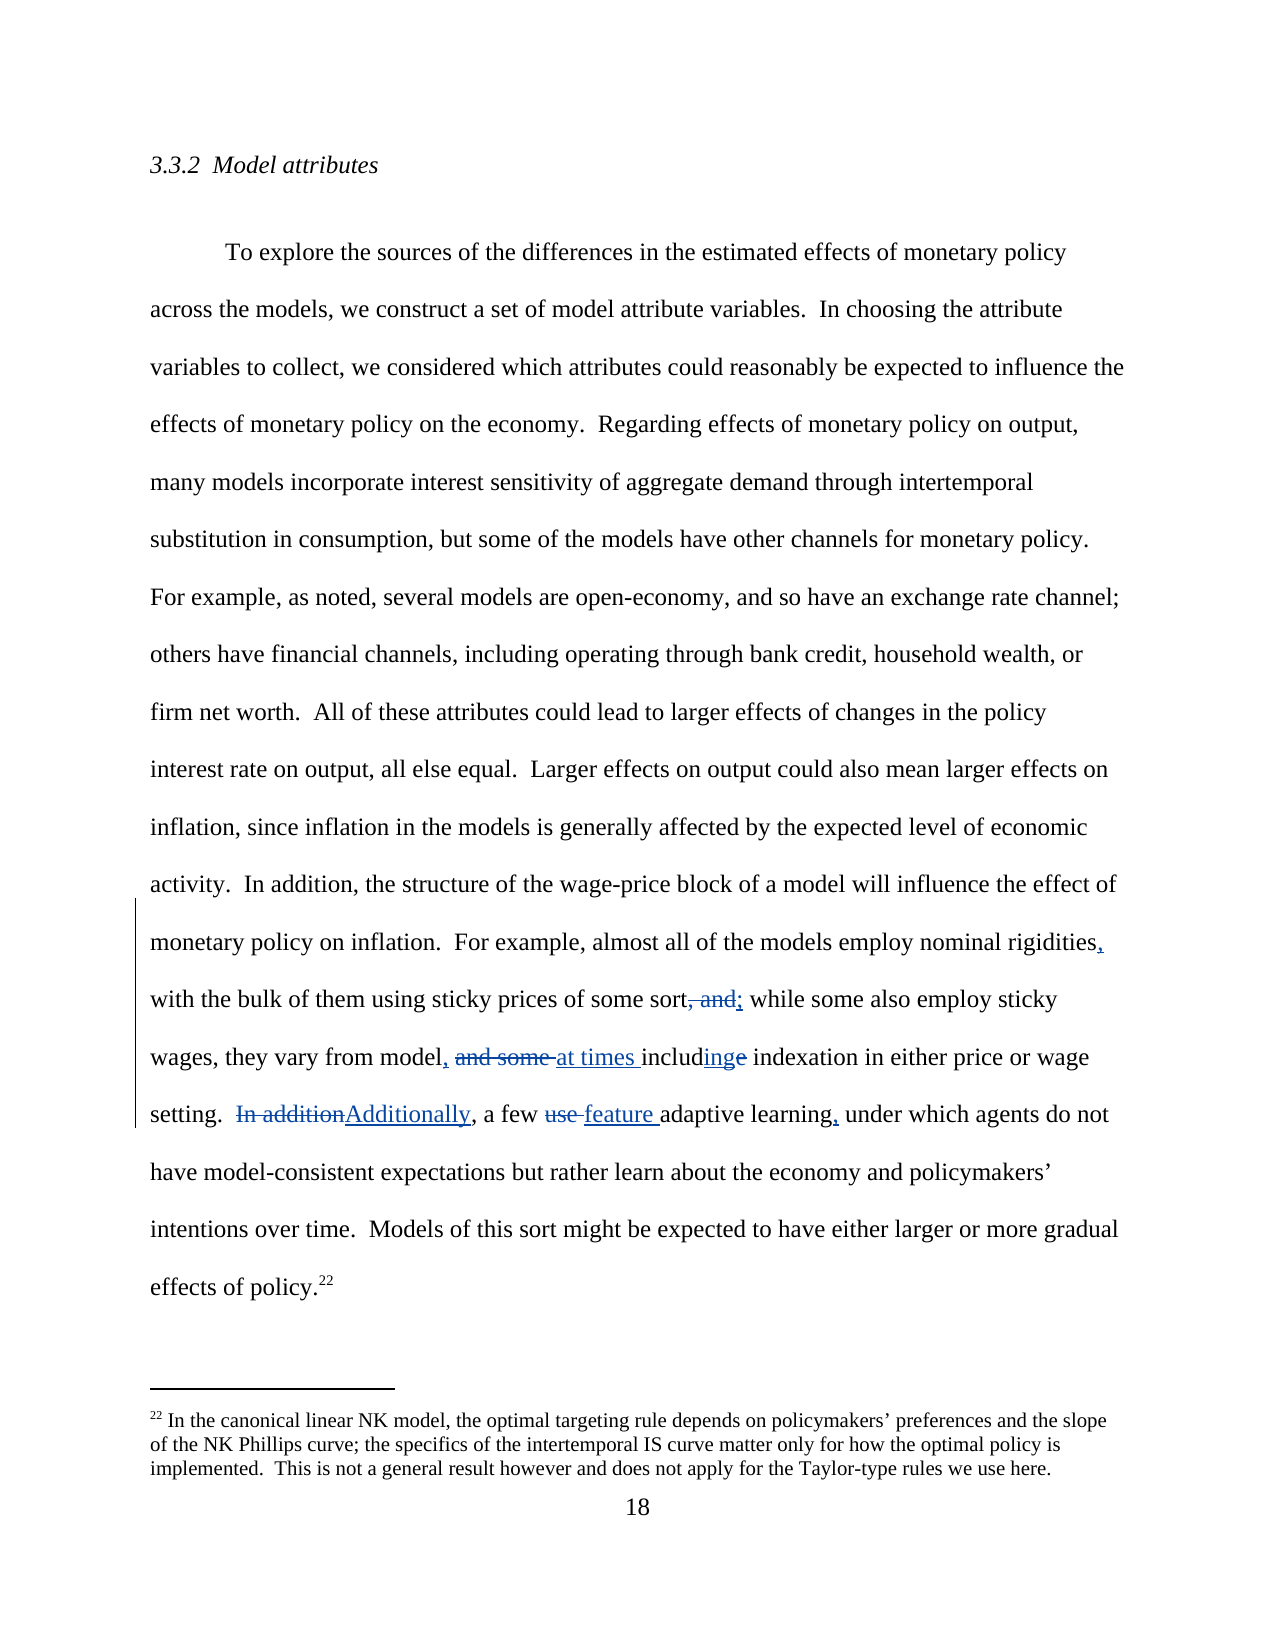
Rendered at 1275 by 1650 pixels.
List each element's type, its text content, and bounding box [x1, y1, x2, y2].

text To explore the sources of the differences in the estimated effects of monetary policy across the models, we construct a set of model attribute variables. In choosing the attribute variables to collect, we considered which attributes could reasonably be expected to influence the effects of monetary policy on the economy. Regarding effects of monetary policy on output, many models incorporate interest sensitivity of aggregate demand through intertemporal substitution in consumption, but some of the models have other channels for monetary policy. For example, as noted, several models are open-economy, and so have an exchange rate channel; others have financial channels, including operating through bank credit, household wealth, or firm net worth. All of these attributes could lead to larger effects of changes in the policy interest rate on output, all else equal. Larger effects on output could also mean larger effects on inflation, since inflation in the models is generally affected by the expected level of economic activity. In addition, the structure of the wage-price block of a model will influence the effect of monetary policy on inflation. For example, almost all of the models employ nominal rigidities with the bulk of them using sticky prices of some sort while some also employ sticky wages, they vary from model includ indexation in either price or wage setting. , a few adaptive learning under which agents do not have model-consistent expectations but rather learn about the economy and policymakers’ intentions over time. Models of this sort might be expected to have either larger or more gradual effects of policy. [150, 237, 1125, 1300]
text 3.3.2 Model attributes [150, 150, 1125, 179]
